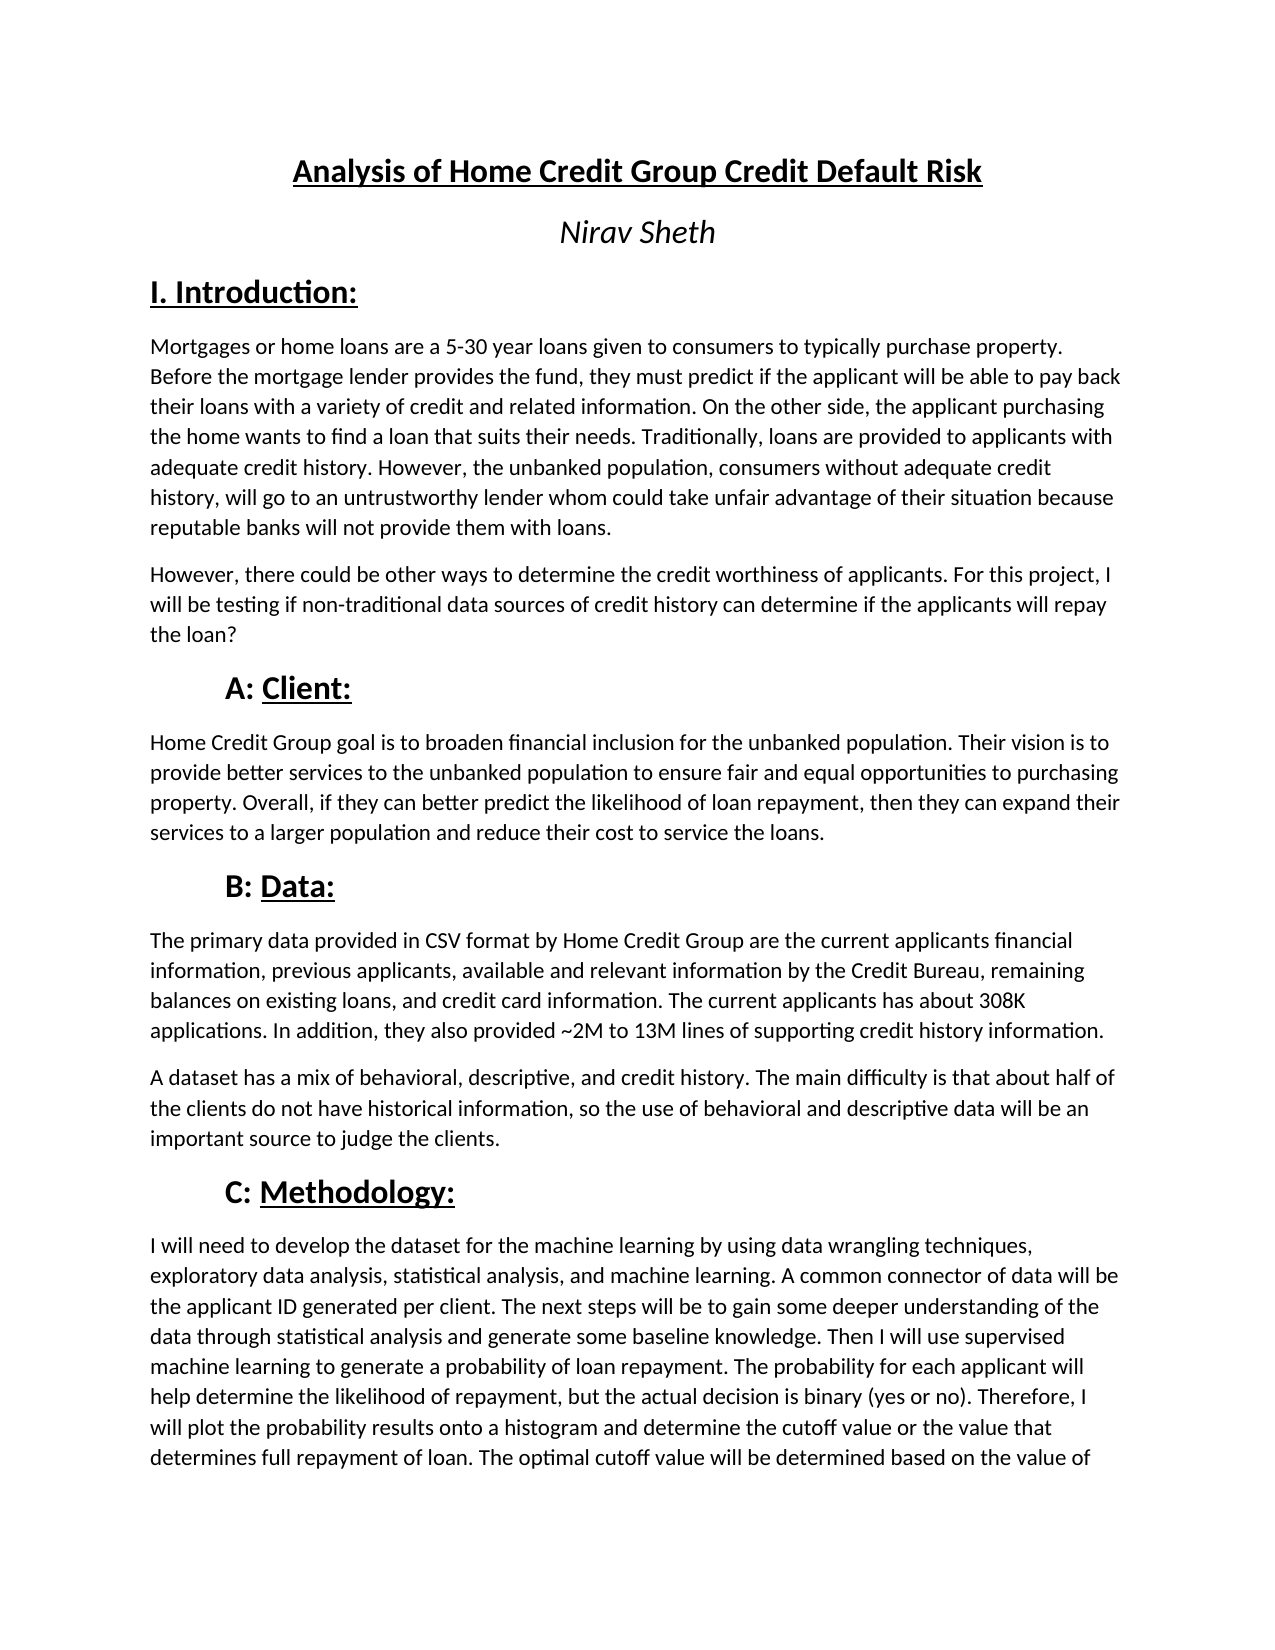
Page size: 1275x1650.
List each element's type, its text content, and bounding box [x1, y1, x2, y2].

text I. Introduction: [150, 271, 1125, 312]
text Home Credit Group goal is to broaden financial inclusion for the unbanked population. Their vision is to provide better services to the unbanked population to ensure fair and equal opportunities to purchasing property. Overall, if they can better predict the likelihood of loan repayment, then they can expand their services to a larger population and reduce their cost to service the loans. [150, 728, 1125, 847]
text A: Client: [150, 667, 1125, 708]
text Mortgages or home loans are a 5-30 year loans given to consumers to typically purchase property. Before the mortgage lender provides the fund, they must predict if the applicant will be able to pay back their loans with a variety of credit and related information. On the other side, the applicant purchasing the home wants to find a loan that suits their needs. Traditionally, loans are provided to applicants with adequate credit history. However, the unbanked population, consumers without adequate credit history, will go to an untrustworthy lender whom could take unfair advantage of their situation because reputable banks will not provide them with loans. [150, 332, 1125, 541]
text The primary data provided in CSV format by Home Credit Group are the current applicants financial information, previous applicants, available and relevant information by the Credit Bureau, remaining balances on existing loans, and credit card information. The current applicants has about 308K applications. In addition, they also provided ~2M to 13M lines of supporting credit history information. [150, 926, 1125, 1045]
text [150, 1231, 1125, 1471]
text However, there could be other ways to determine the credit worthiness of applicants. For this project, I will be testing if non-traditional data sources of credit history can determine if the applicants will repay the loan? [150, 560, 1125, 648]
text A dataset has a mix of behavioral, descriptive, and credit history. The main difficulty is that about half of the clients do not have historical information, so the use of behavioral and descriptive data will be an important source to judge the clients. [150, 1063, 1125, 1152]
text Analysis of Home Credit Group Credit Default Risk [150, 150, 1125, 191]
text C: Methodology: [150, 1171, 1125, 1212]
text B: Data: [150, 865, 1125, 906]
text Nirav Sheth [150, 211, 1125, 251]
